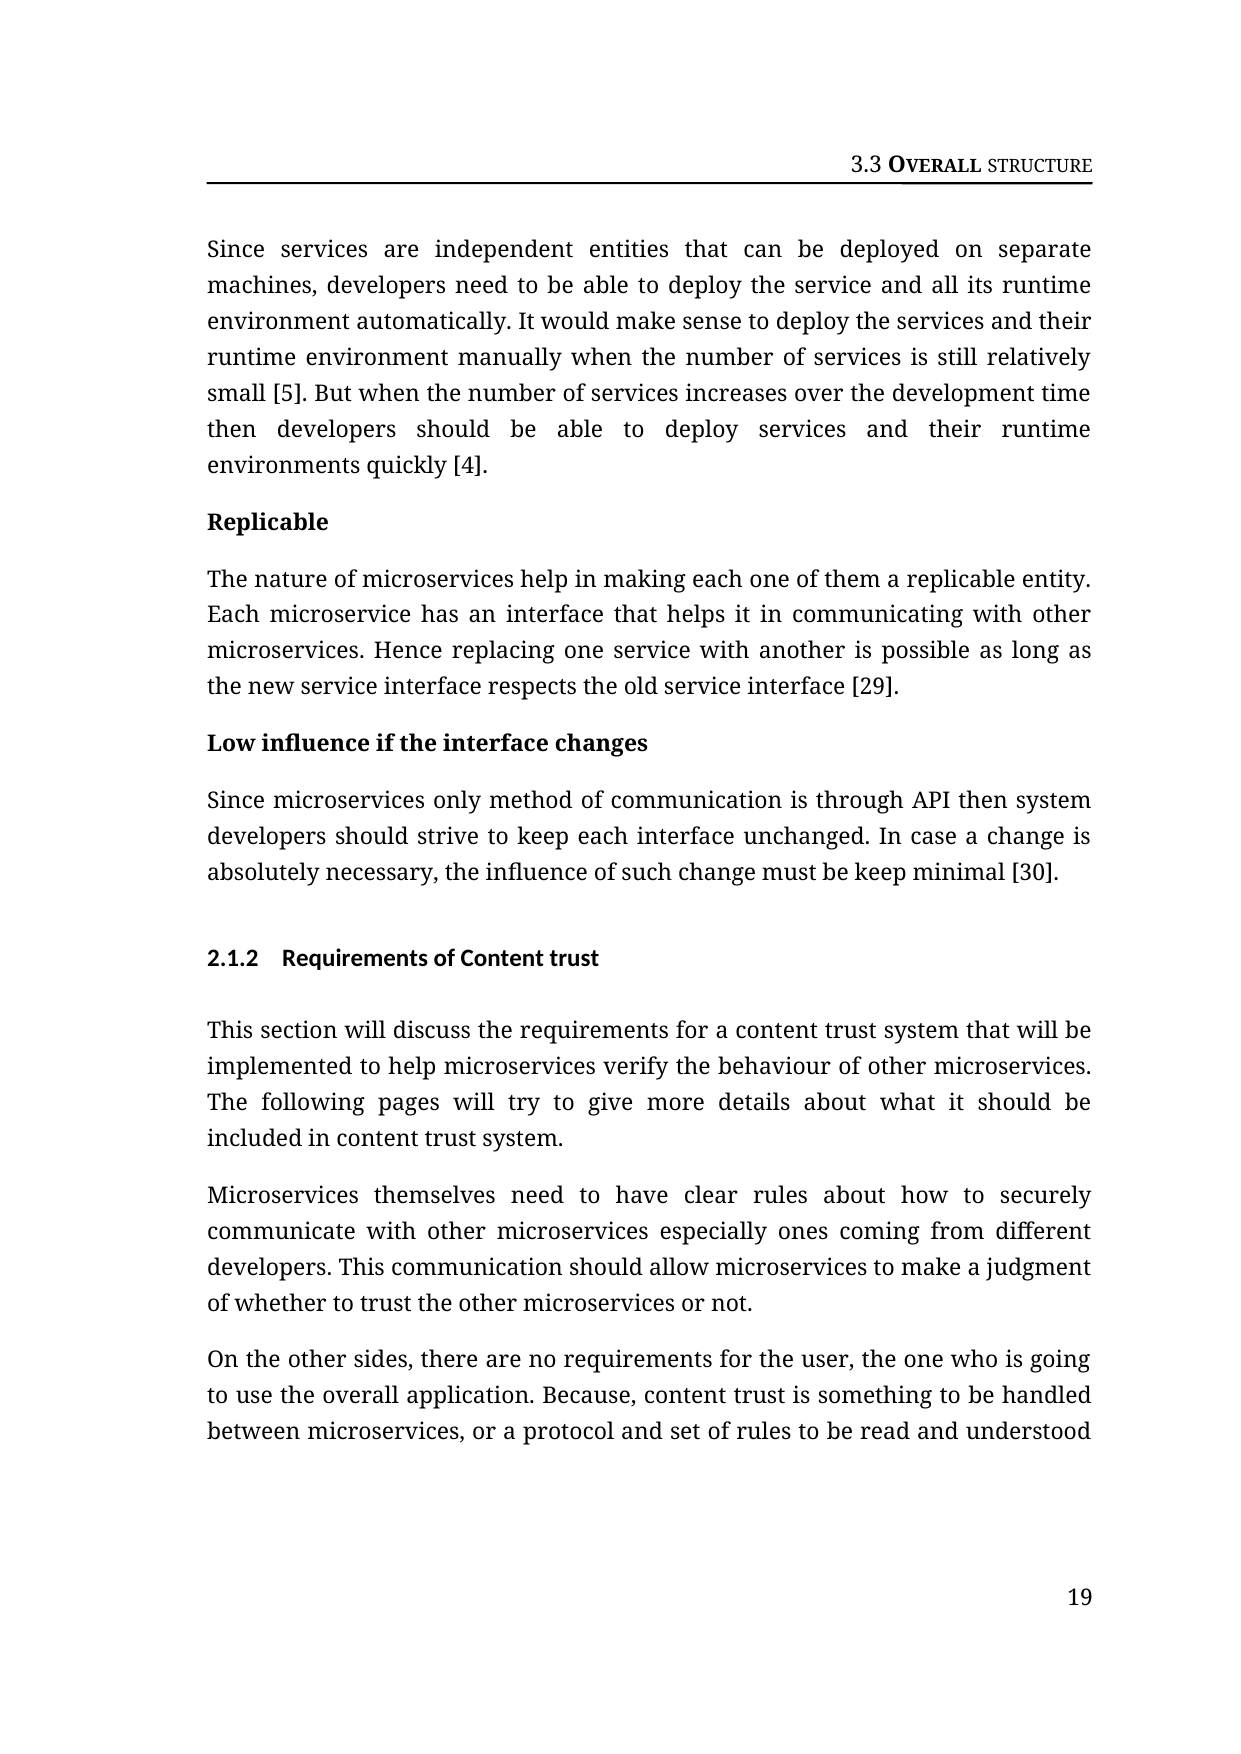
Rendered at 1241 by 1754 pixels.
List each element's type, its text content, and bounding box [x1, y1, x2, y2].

subtitle Requirements of Content trust [207, 942, 1092, 972]
text Low influence if the interface changes [207, 727, 1092, 758]
text This section will discuss the requirements for a content trust system that will be implemented to help microservices verify the behaviour of other microservices. The following pages will try to give more details about what it should be included in content trust system. [207, 1014, 1092, 1153]
text Since services are independent entities that can be deployed on separate machines, developers need to be able to deploy the service and all its runtime environment automatically. It would make sense to deploy the services and their runtime environment manually when the number of services is still relatively small [5]. But when the number of services increases over the development time then developers should be able to deploy services and their runtime environments quickly [4]. [207, 233, 1092, 480]
text Since microservices only method of communication is through API then system developers should strive to keep each interface unchanged. In case a change is absolutely necessary, the influence of such change must be keep minimal [30]. [207, 784, 1092, 887]
text The nature of microservices help in making each one of them a replicable entity. Each microservice has an interface that helps it in communicating with other microservices. Hence replacing one service with another is possible as long as the new service interface respects the old service interface [29]. [207, 562, 1092, 702]
text Replicable [207, 506, 1092, 537]
text Microservices themselves need to have clear rules about how to securely communicate with other microservices especially ones coming from different developers. This communication should allow microservices to make a judgment of whether to trust the other microservices or not. [207, 1179, 1092, 1318]
